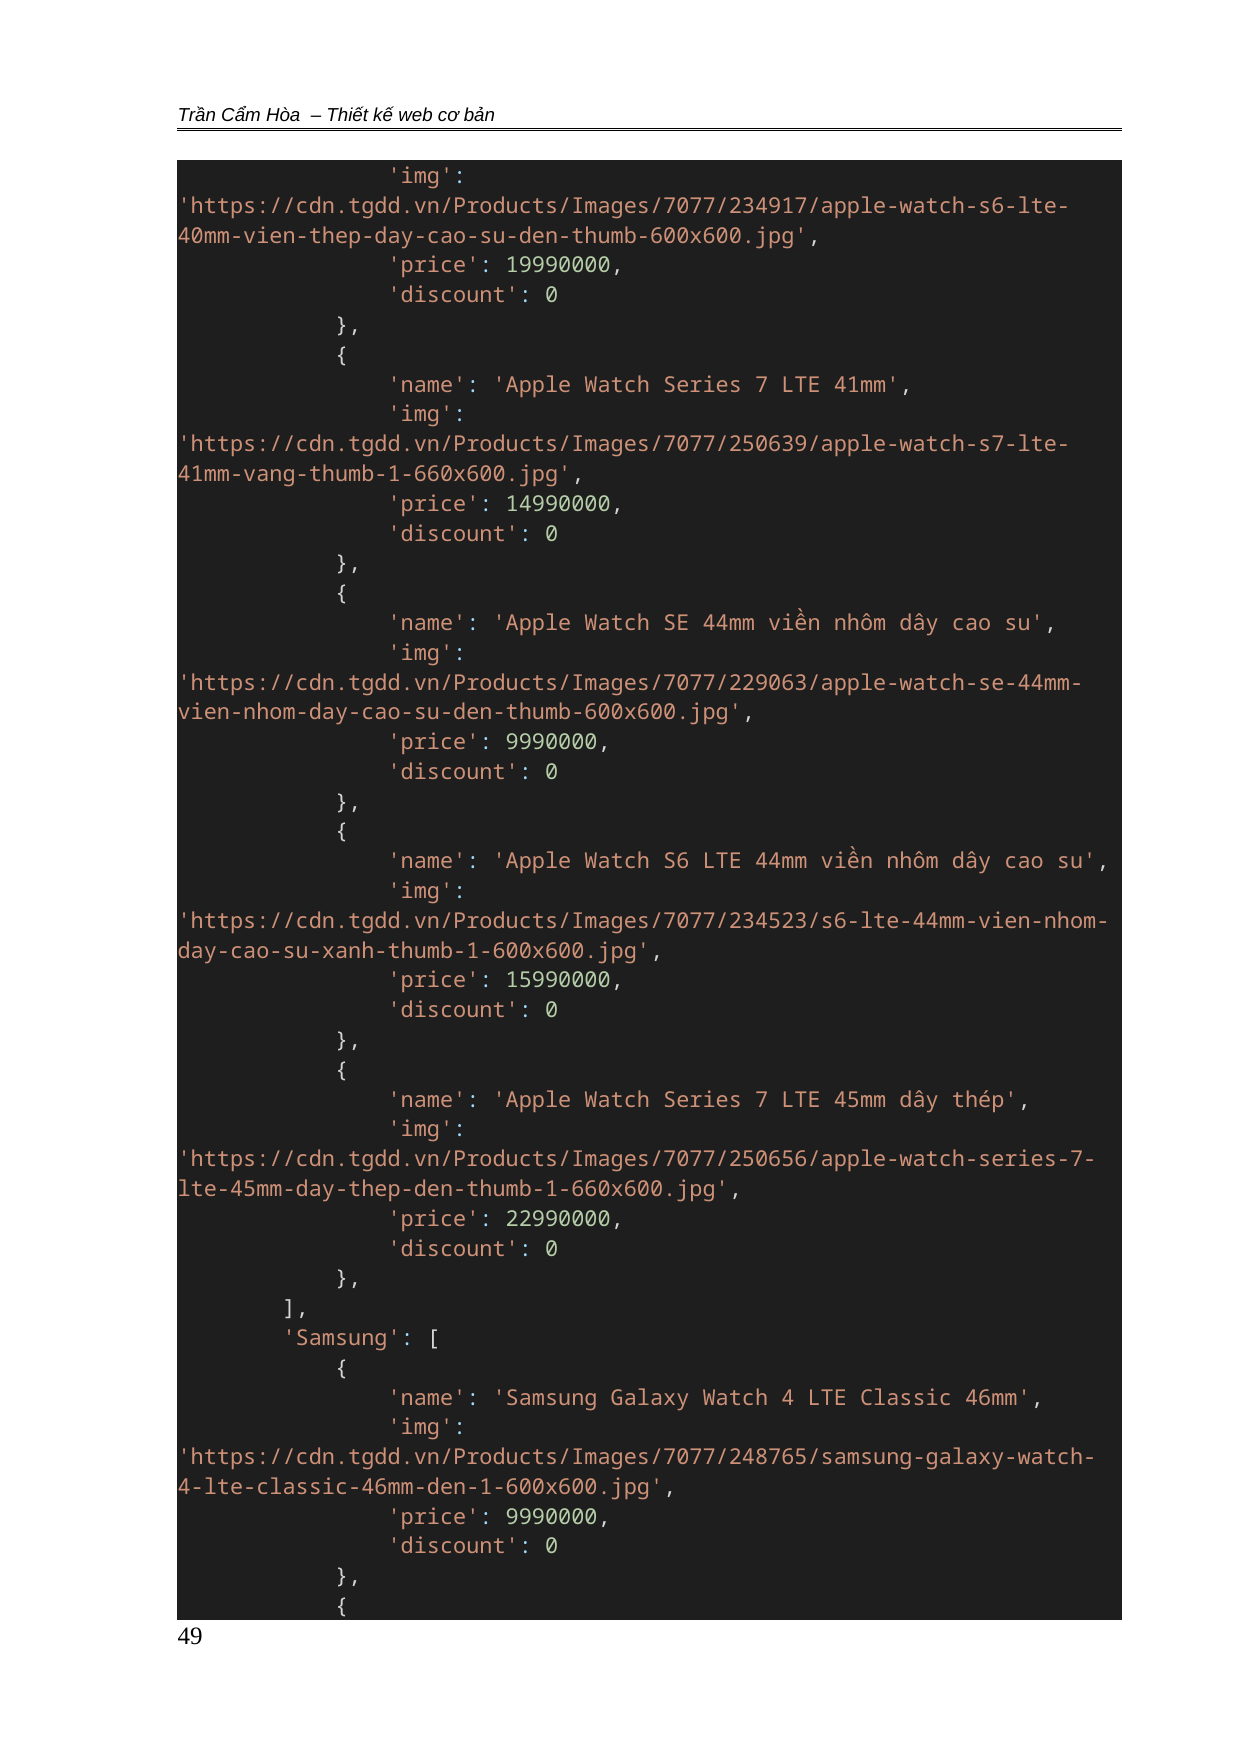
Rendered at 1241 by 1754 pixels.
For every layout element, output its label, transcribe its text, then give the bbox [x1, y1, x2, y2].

text }, [177, 1262, 1122, 1292]
text }, [177, 547, 1122, 577]
text { [177, 816, 1122, 845]
text 'discount': 0 [177, 279, 1122, 309]
text 'discount': 0 [177, 1233, 1122, 1262]
text 'Samsung': [ [177, 1322, 1122, 1352]
text 'img': 'https://cdn.tgdd.vn/Products/Images/7077/229063/apple-watch-se-44mm-vien-nhom-day-cao-su-den-thumb-600x600.jpg', [177, 637, 1122, 726]
text 'img': 'https://cdn.tgdd.vn/Products/Images/7077/250656/apple-watch-series-7-lte-45mm-day-thep-den-thumb-1-660x600.jpg', [177, 1113, 1122, 1203]
text 'name': 'Samsung Galaxy Watch 4 LTE Classic 46mm', [177, 1382, 1122, 1411]
text 'img': 'https://cdn.tgdd.vn/Products/Images/7077/248765/samsung-galaxy-watch-4-lte-classic-46mm-den-1-600x600.jpg', [177, 1411, 1122, 1501]
text 'name': 'Apple Watch Series 7 LTE 45mm dây thép', [177, 1084, 1122, 1113]
text 'name': 'Apple Watch SE 44mm viền nhôm dây cao su', [177, 607, 1122, 637]
text { [177, 1054, 1122, 1084]
text }, [177, 1560, 1122, 1590]
text 'price': 15990000, [177, 964, 1122, 994]
text }, [177, 309, 1122, 339]
text 'price': 22990000, [177, 1203, 1122, 1233]
text 'discount': 0 [177, 756, 1122, 786]
text { [177, 1352, 1122, 1382]
text 'price': 9990000, [177, 726, 1122, 756]
text 'price': 9990000, [177, 1501, 1122, 1531]
text 'discount': 0 [177, 1531, 1122, 1560]
text }, [177, 1024, 1122, 1054]
text { [177, 577, 1122, 607]
text 'img': 'https://cdn.tgdd.vn/Products/Images/7077/234917/apple-watch-s6-lte-40mm-vien-thep-day-cao-su-den-thumb-600x600.jpg', [177, 160, 1122, 249]
text 'name': 'Apple Watch Series 7 LTE 41mm', [177, 369, 1122, 398]
text { [177, 1590, 1122, 1620]
text 'price': 19990000, [177, 249, 1122, 279]
text 'discount': 0 [177, 994, 1122, 1024]
text ], [177, 1292, 1122, 1322]
text }, [177, 786, 1122, 816]
text 'img': 'https://cdn.tgdd.vn/Products/Images/7077/234523/s6-lte-44mm-vien-nhom-day-cao-su-xanh-thumb-1-600x600.jpg', [177, 875, 1122, 964]
text 'name': 'Apple Watch S6 LTE 44mm viền nhôm dây cao su', [177, 845, 1122, 875]
text 'price': 14990000, [177, 488, 1122, 518]
text { [177, 339, 1122, 369]
text 'img': 'https://cdn.tgdd.vn/Products/Images/7077/250639/apple-watch-s7-lte-41mm-vang-thumb-1-660x600.jpg', [177, 398, 1122, 488]
text 'discount': 0 [177, 518, 1122, 547]
